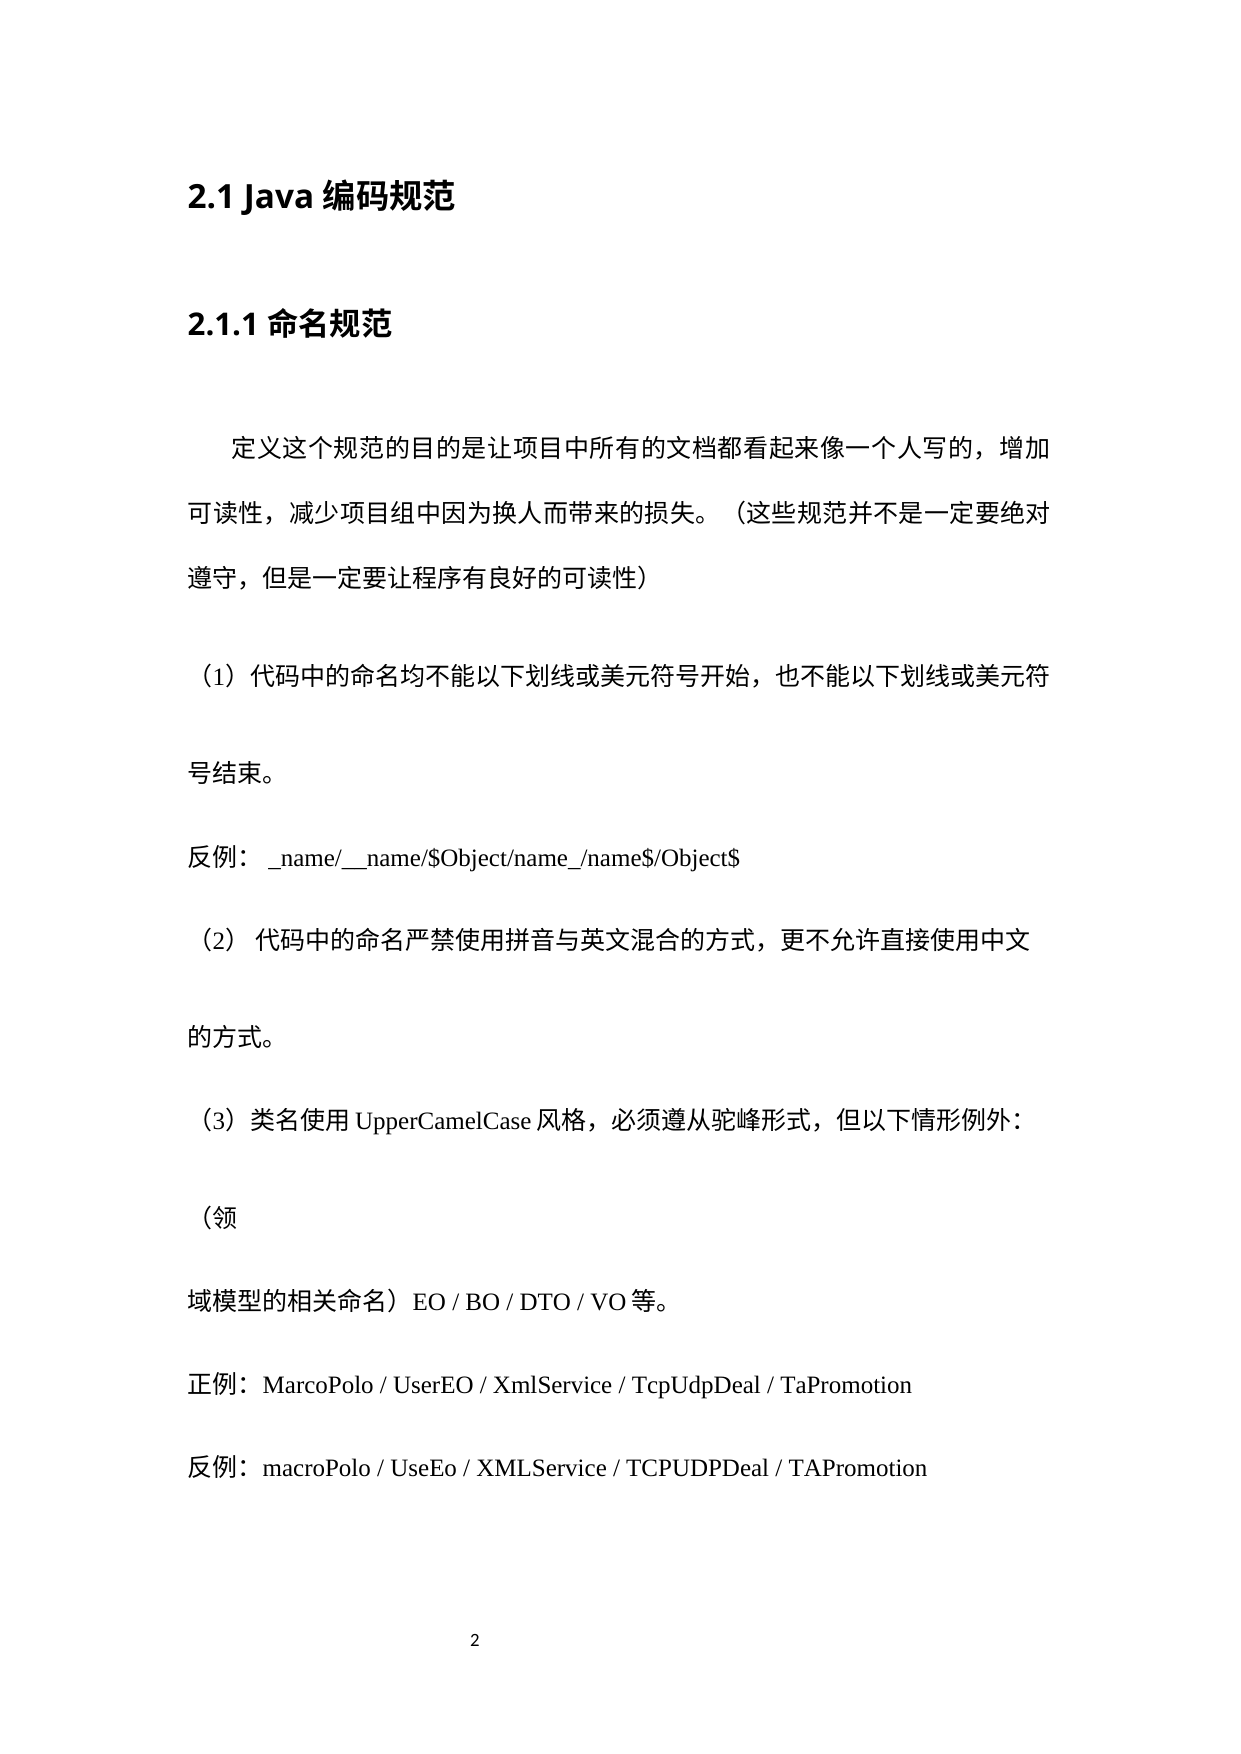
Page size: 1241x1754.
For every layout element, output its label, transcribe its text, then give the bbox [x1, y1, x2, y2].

text （2） 代码中的命名严禁使用拼音与英文混合的方式，更不允许直接使用中文的方式。 [187, 906, 1053, 1068]
text 域模型的相关命名）EO / BO / DTO / VO等。 [187, 1267, 1053, 1332]
text 反例：macroPolo / UseEo / XMLService / TCPUDPDeal / TAPromotion [187, 1433, 1053, 1498]
subtitle 2.1 Java 编码规范 [187, 162, 1053, 227]
text （1）代码中的命名均不能以下划线或美元符号开始，也不能以下划线或美元符号结束。 [187, 642, 1053, 804]
subtitle 2.1.1 命名规范 [187, 289, 1053, 354]
text 定义这个规范的目的是让项目中所有的文档都看起来像一个人写的，增加可读性，减少项目组中因为换人而带来的损失。（这些规范并不是一定要绝对遵守，但是一定要让程序有良好的可读性） [187, 414, 1053, 609]
text 反例： _name/__name/$Object/name_/name$/Object$ [187, 823, 1053, 888]
text （3）类名使用UpperCamelCase风格，必须遵从驼峰形式，但以下情形例外：（领 [187, 1086, 1053, 1249]
text 正例：MarcoPolo / UserEO / XmlService / TcpUdpDeal / TaPromotion [187, 1350, 1053, 1415]
